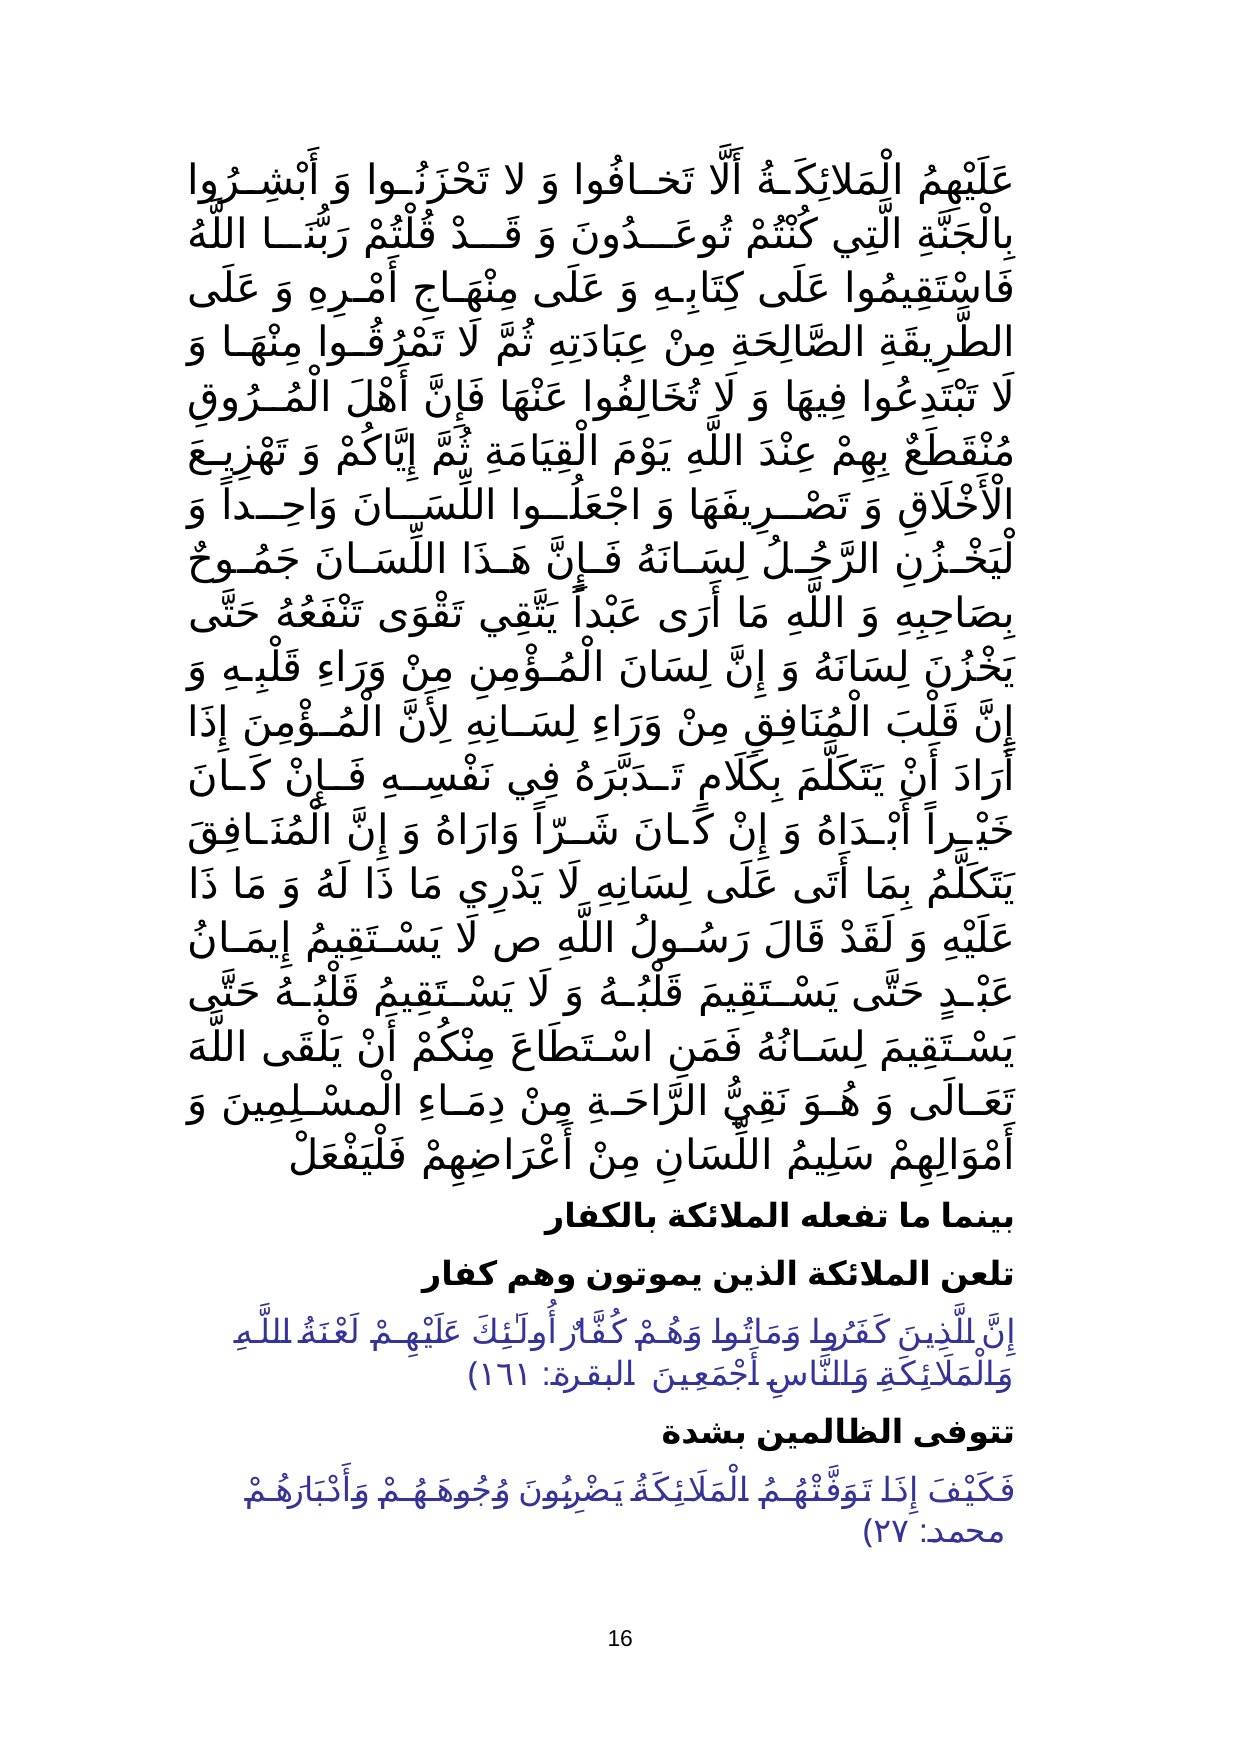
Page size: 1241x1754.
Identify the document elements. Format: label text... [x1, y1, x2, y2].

text إِنَّ الَّذِينَ كَفَرُوا وَمَاتُوا وَهُمْ كُفَّارٌ أُولَـٰئِكَ عَلَيْهِمْ لَعْنَةُ اللَّـهِ وَالْمَلَائِكَةِ وَالنَّاسِ أَجْمَعِينَ ﴿البقرة: ١٦١﴾ [187, 1312, 1015, 1392]
text بينما ما تفعله الملائكة بالكفار [187, 1196, 1015, 1234]
text تتوفى الظالمين بشدة [187, 1412, 1015, 1450]
text تلعن الملائكة الذين يموتون وهم كفار [187, 1254, 1015, 1292]
text فَكَيْفَ إِذَا تَوَفَّتْهُمُ الْمَلَائِكَةُ يَضْرِبُونَ وُجُوهَهُمْ وَأَدْبَارَهُمْ ﴿محمد: ٢٧﴾ [187, 1470, 1015, 1550]
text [187, 150, 1015, 1179]
